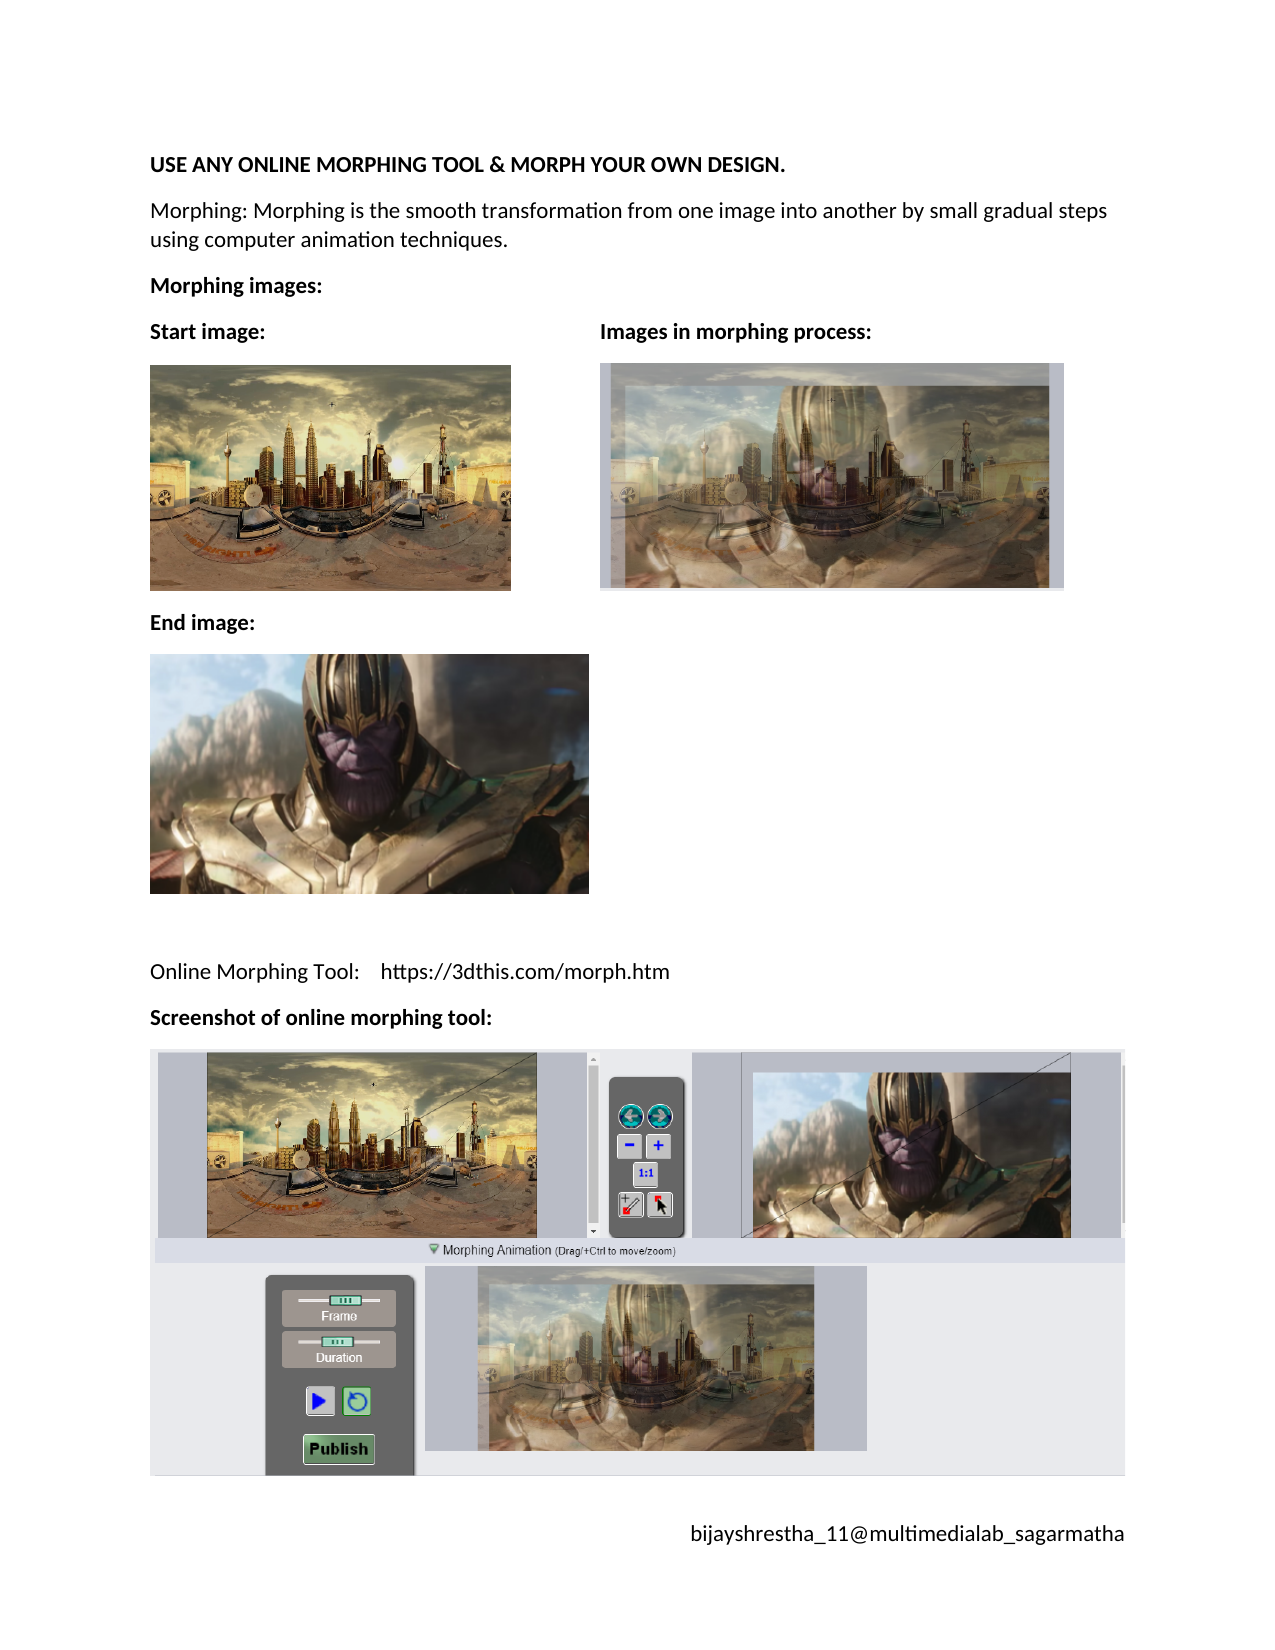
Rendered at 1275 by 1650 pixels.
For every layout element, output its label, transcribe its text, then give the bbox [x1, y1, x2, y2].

picture [150, 365, 511, 591]
picture [600, 363, 1064, 591]
text Online Morphing Tool: https://3dthis.com/morph.htm [150, 957, 1125, 985]
picture [150, 654, 589, 894]
text Start image: Images in morphing process: [150, 317, 1125, 346]
text Screenshot of online morphing tool: [150, 1003, 1125, 1031]
text End image: [150, 608, 1125, 636]
text Morphing images: [150, 271, 1125, 299]
picture [150, 1049, 1125, 1476]
text USE ANY ONLINE MORPHING TOOL & MORPH YOUR OWN DESIGN. [150, 150, 1125, 178]
text Morphing: Morphing is the smooth transformation from one image into another by small gradual steps using computer animation techniques. [150, 196, 1125, 253]
